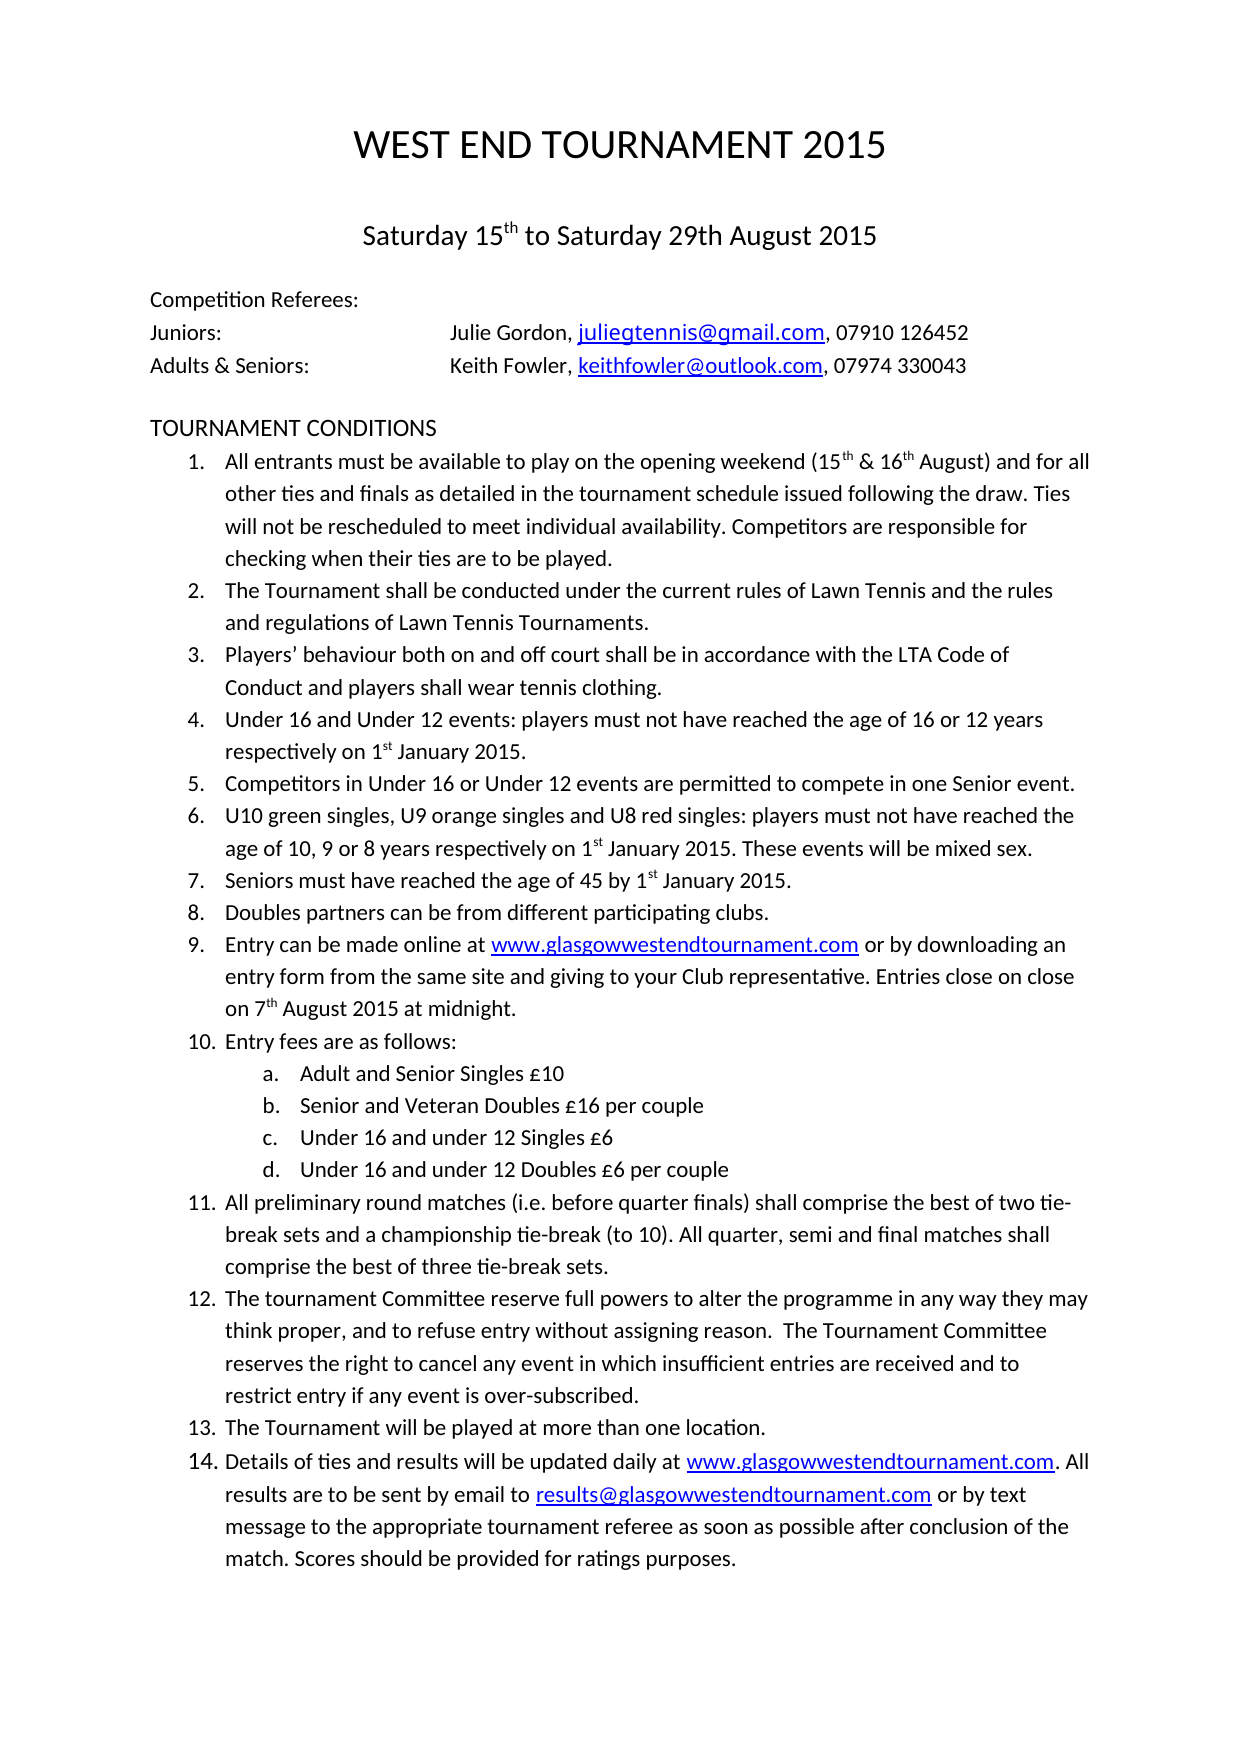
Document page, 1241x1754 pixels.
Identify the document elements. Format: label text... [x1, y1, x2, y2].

list The Tournament will be played at more than one location. [187, 1413, 1090, 1441]
list Under 16 and Under 12 events: players must not have reached the age of 16 or 12 years respectively on 1st January 2015. [187, 705, 1090, 765]
list Players’ behaviour both on and off court shall be in accordance with the LTA Code of Conduct and players shall wear tennis clothing. [187, 641, 1090, 701]
list Competitors in Under 16 or Under 12 events are permitted to compete in one Senior event. [187, 769, 1090, 797]
list The Tournament shall be conducted under the current rules of Lawn Tennis and the rules and regulations of Lawn Tennis Tournaments. [187, 576, 1090, 636]
list U10 green singles, U9 orange singles and U8 red singles: players must not have reached the age of 10, 9 or 8 years respectively on 1st January 2015. These events will be mixed sex. [187, 801, 1090, 862]
list Entry fees are as follows: [187, 1027, 1090, 1055]
text Saturday 15th to Saturday 29th August 2015 [150, 217, 1090, 253]
list The tournament Committee reserve full powers to alter the programme in any way they may think proper, and to refuse entry without assigning reason. The Tournament Committee reserves the right to cancel any event in which insufficient entries are received and to restrict entry if any event is over-subscribed. [187, 1284, 1090, 1409]
list Entry can be made online at www.glasgowwestendtournament.com or by downloading an entry form from the same site and giving to your Club representative. Entries close on close on 7th August 2015 at midnight. [187, 930, 1090, 1023]
text WEST END TOURNAMENT 2015 [150, 118, 1090, 169]
text TOURNAMENT CONDITIONS [150, 412, 1090, 443]
text Competition Referees: [150, 285, 1090, 313]
text Adults & Seniors: Keith Fowler, keithfowler@outlook.com, 07974 330043 [150, 351, 1090, 379]
list Adult and Senior Singles £10 [262, 1059, 1090, 1087]
list Details of ties and results will be updated daily at www.glasgowwestendtournament.com. All results are to be sent by email to results@glasgowwestendtournament.com or by text message to the appropriate tournament referee as soon as possible after conclusion of the match. Scores should be provided for ratings purposes. [187, 1445, 1090, 1572]
list Under 16 and under 12 Singles £6 [262, 1123, 1090, 1151]
list All entrants must be available to play on the opening weekend (15th & 16th August) and for all other ties and finals as detailed in the tournament schedule issued following the draw. Ties will not be rescheduled to meet individual availability. Competitors are responsible for checking when their ties are to be played. [187, 447, 1090, 572]
list All preliminary round matches (i.e. before quarter finals) shall comprise the best of two tie-break sets and a championship tie-break (to 10). All quarter, semi and final matches shall comprise the best of three tie-break sets. [187, 1188, 1090, 1280]
list Seniors must have reached the age of 45 by 1st January 2015. [187, 866, 1090, 894]
list Doubles partners can be from different participating clubs. [187, 898, 1090, 926]
list Under 16 and under 12 Doubles £6 per couple [262, 1156, 1090, 1183]
text Juniors: Julie Gordon, juliegtennis@gmail.com, 07910 126452 [150, 317, 1090, 347]
list Senior and Veteran Doubles £16 per couple [262, 1091, 1090, 1119]
